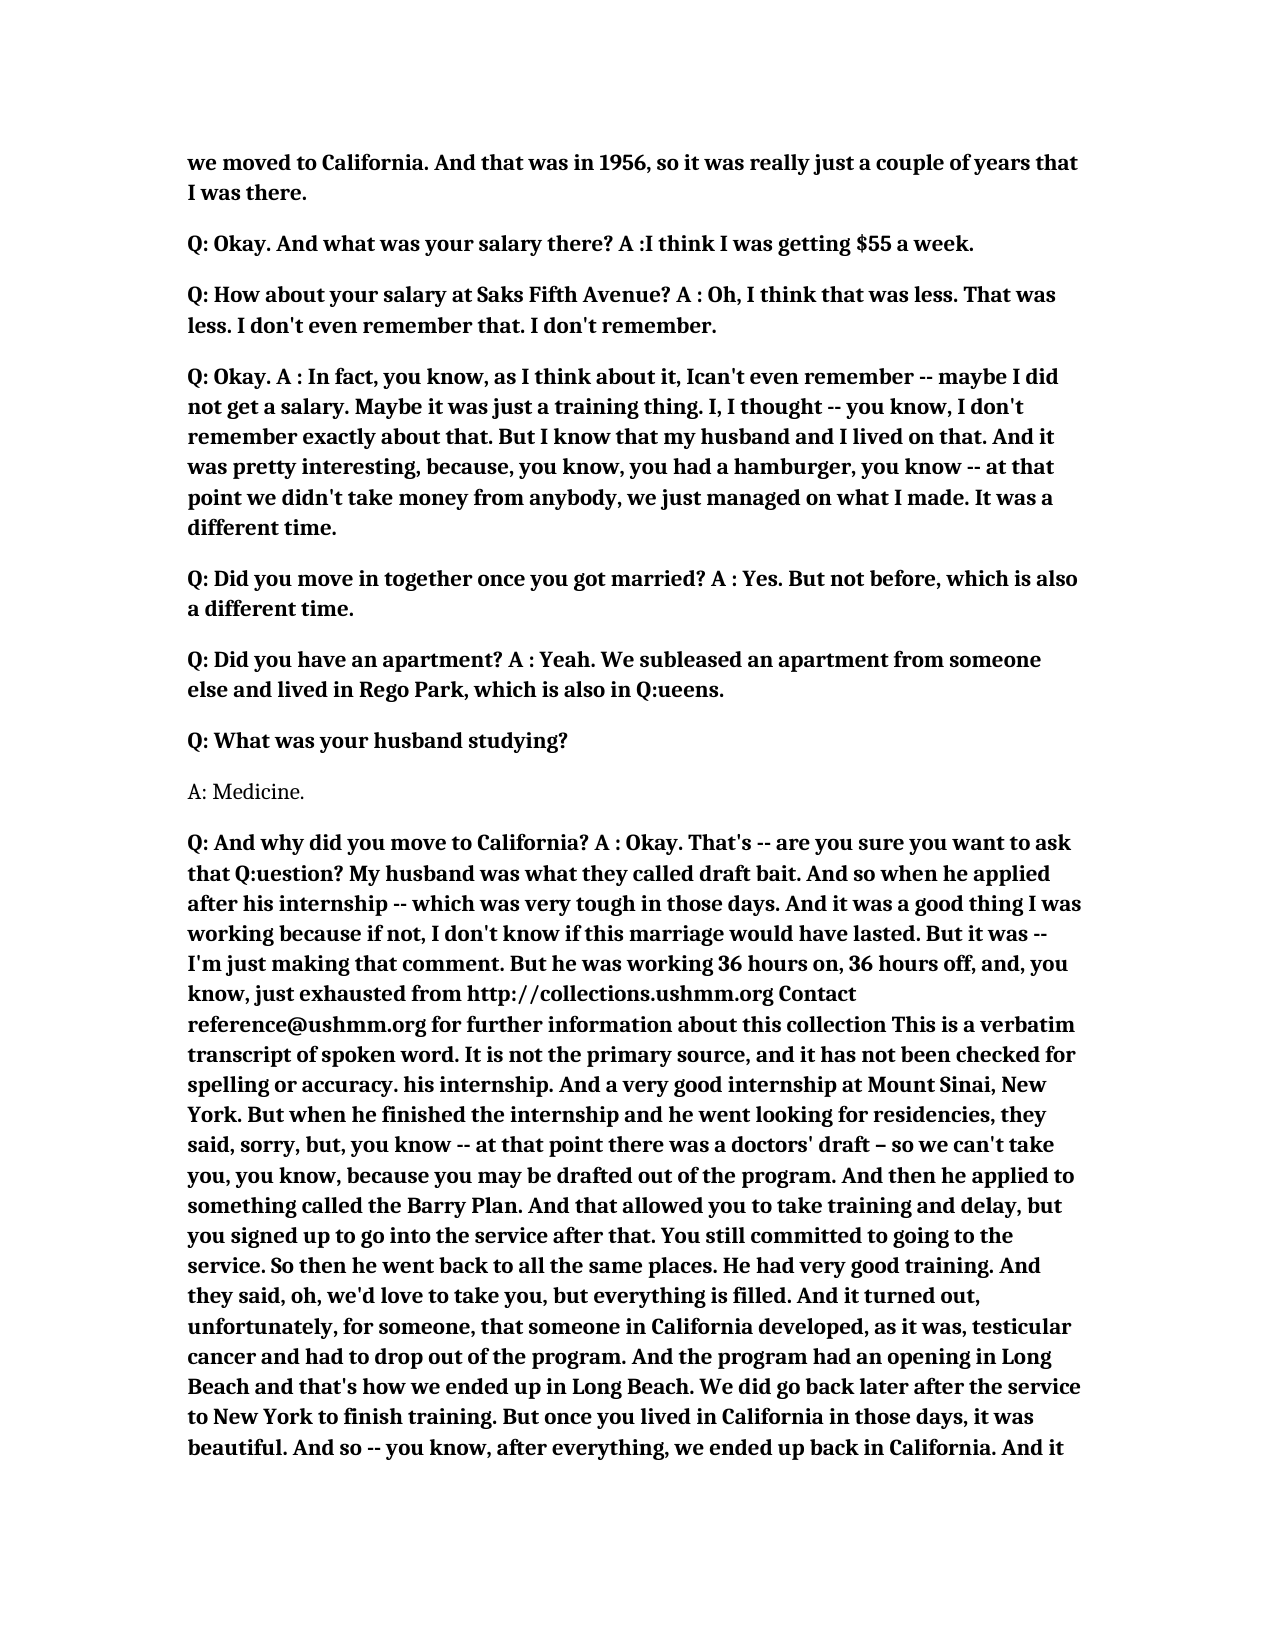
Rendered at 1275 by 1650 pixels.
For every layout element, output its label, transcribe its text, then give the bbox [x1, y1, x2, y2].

text Q: Did you have an apartment? A : Yeah. We subleased an apartment from someone else and lived in Rego Park, which is also in Q:ueens. [187, 647, 1087, 703]
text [187, 150, 1087, 207]
text Q: What was your husband studying? [187, 728, 1087, 754]
text Q: Okay. And what was your salary there? A :I think I was getting $55 a week. [187, 231, 1087, 258]
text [187, 830, 1087, 1461]
text Q: Okay. A : In fact, you know, as I think about it, Ican't even remember -- maybe I did not get a salary. Maybe it was just a training thing. I, I thought -- you know, I don't remember exactly about that. But I know that my husband and I lived on that. And it was pretty interesting, because, you know, you had a hamburger, you know -- at that point we didn't take money from anybody, we just managed on what I made. It was a different time. [187, 363, 1087, 541]
text Q: How about your salary at Saks Fifth Avenue? A : Oh, I think that was less. That was less. I don't even remember that. I don't remember. [187, 282, 1087, 339]
text Q: Did you move in together once you got married? A : Yes. But not before, which is also a different time. [187, 566, 1087, 622]
text A: Medicine. [187, 779, 1087, 806]
